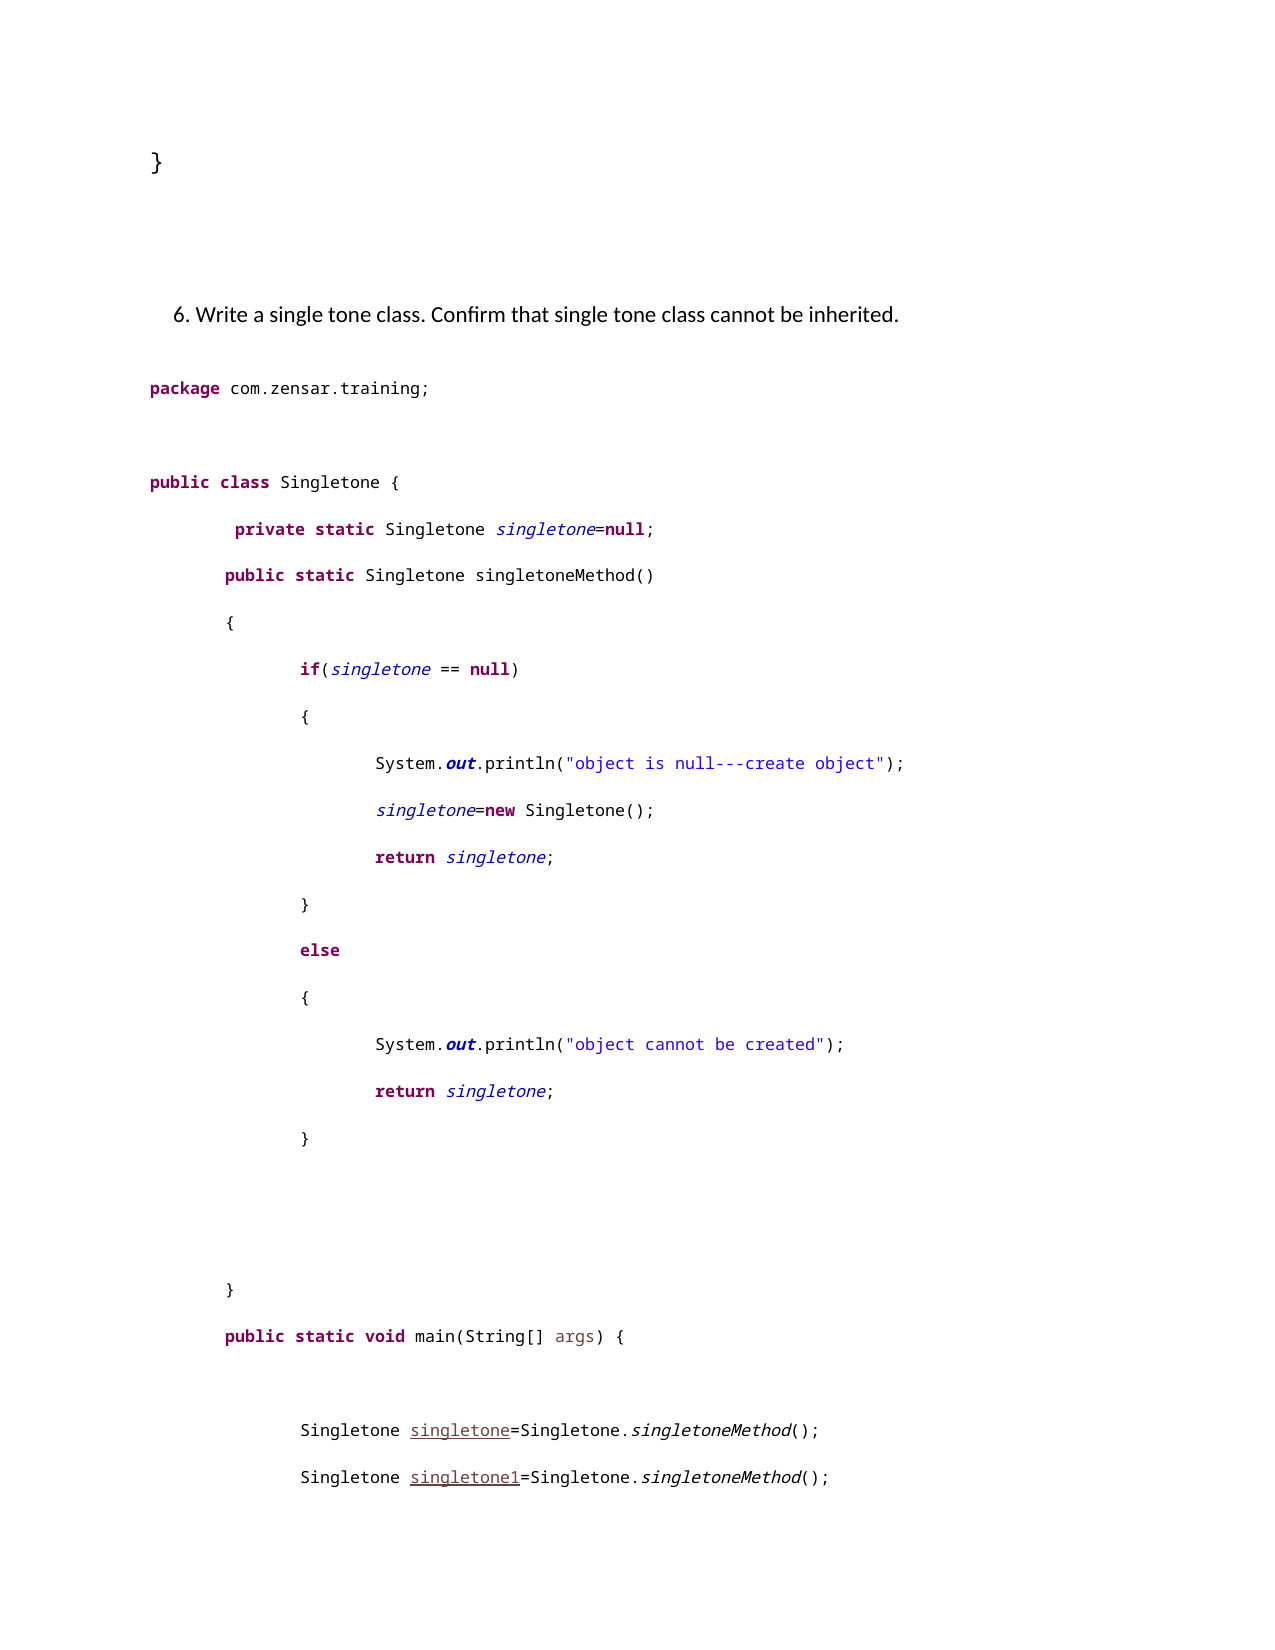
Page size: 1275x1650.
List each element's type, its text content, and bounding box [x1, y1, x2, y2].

text { [150, 611, 1125, 634]
text public static void main(String[] args) { [150, 1325, 1125, 1347]
text public class Singletone { [150, 470, 1125, 493]
text else [150, 939, 1125, 962]
text { [150, 705, 1125, 727]
text Singletone singletone1=Singletone.singletoneMethod(); [150, 1465, 1125, 1488]
text singletone=new Singletone(); [150, 798, 1125, 821]
text } [150, 892, 1125, 915]
text System.out.println("object cannot be created"); [150, 1033, 1125, 1056]
text Singletone singletone=Singletone.singletoneMethod(); [150, 1418, 1125, 1441]
text System.out.println("object is null---create object"); [150, 752, 1125, 774]
text } [150, 1127, 1125, 1149]
text public static Singletone singletoneMethod() [150, 564, 1125, 587]
text 6. Write a single tone class. Confirm that single tone class cannot be inherited. [173, 300, 1125, 328]
text { [150, 986, 1125, 1009]
text } [150, 150, 1125, 176]
text private static Singletone singletone=null; [150, 517, 1125, 540]
text if(singletone == null) [150, 658, 1125, 681]
text return singletone; [150, 845, 1125, 868]
text package com.zensar.training; [150, 377, 1125, 399]
text } [150, 1278, 1125, 1301]
text return singletone; [150, 1080, 1125, 1102]
